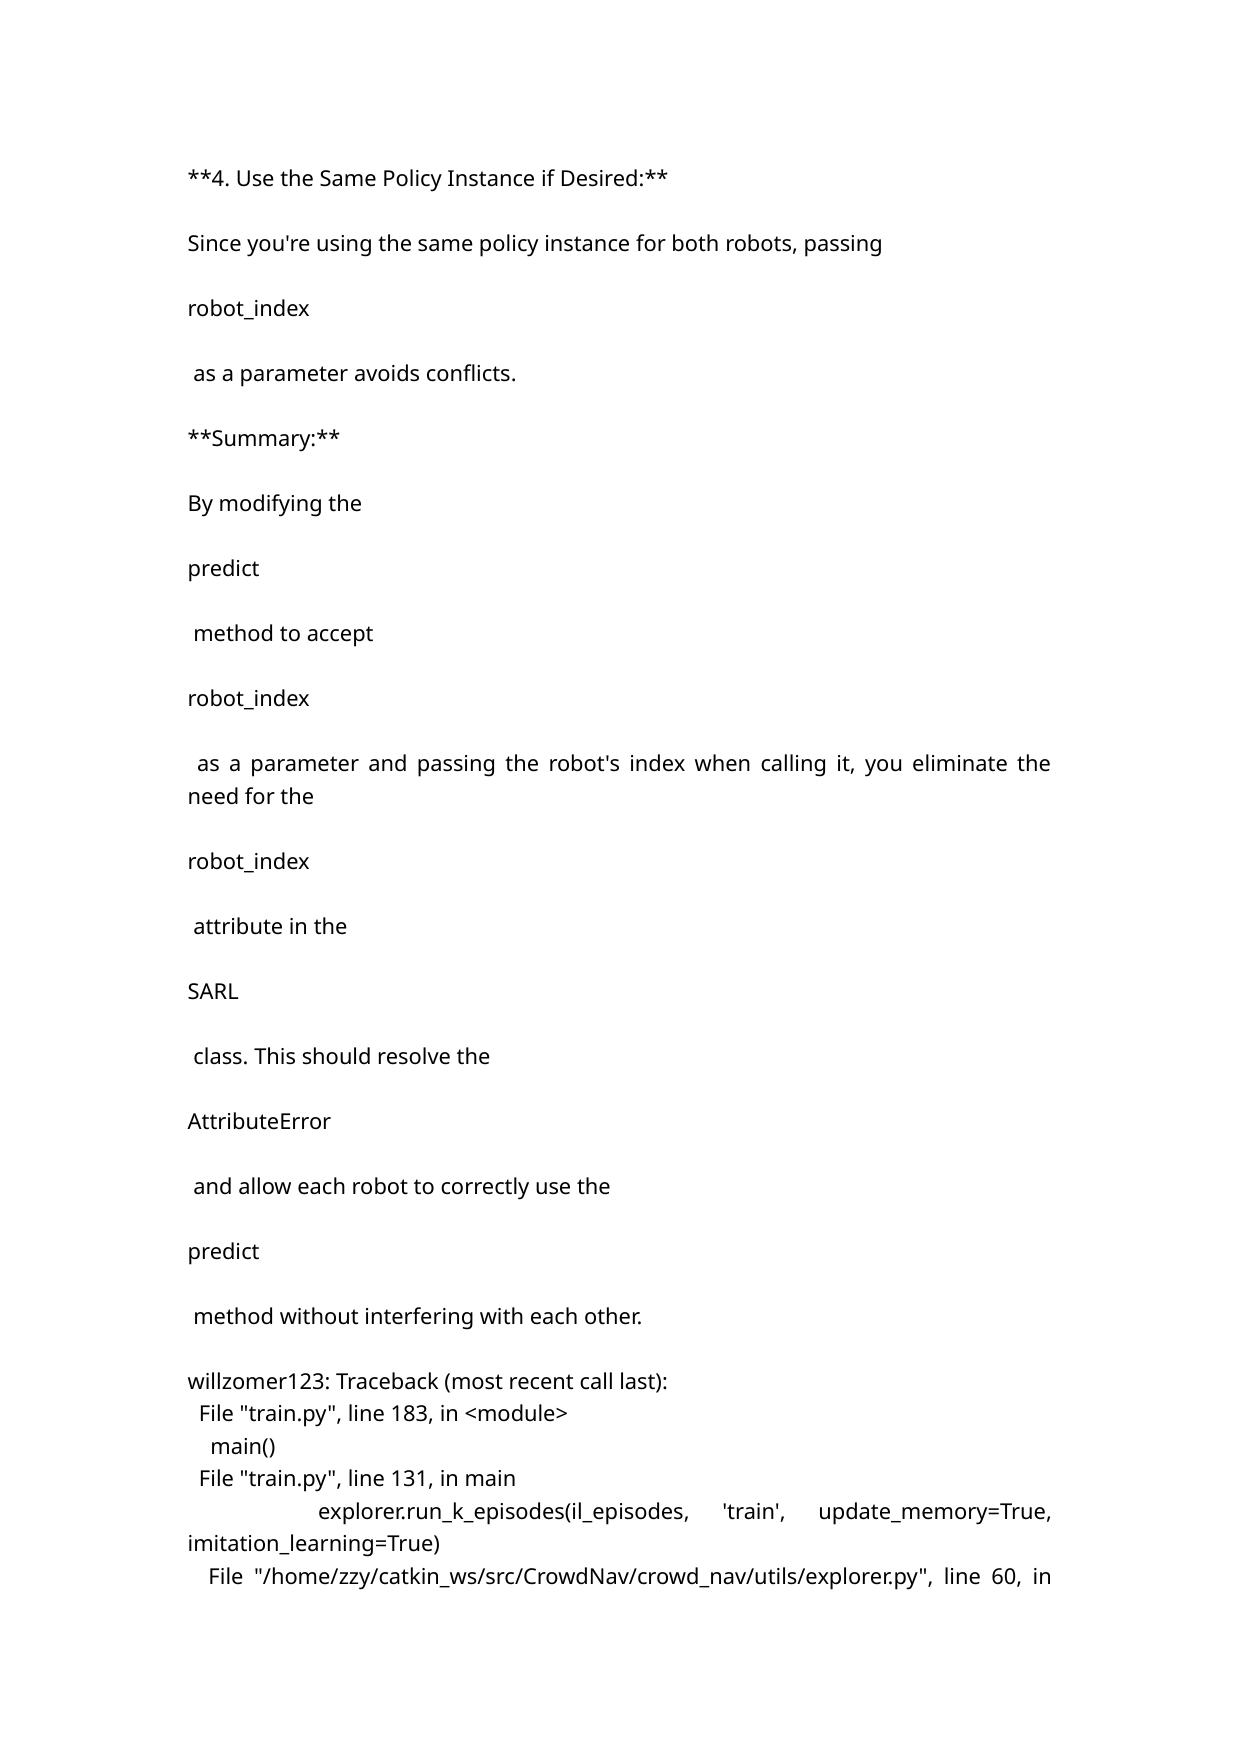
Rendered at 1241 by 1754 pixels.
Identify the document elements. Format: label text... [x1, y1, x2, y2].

text AttributeError [187, 1104, 1053, 1137]
text Since you're using the same policy instance for both robots, passing [187, 227, 1053, 259]
text predict [187, 1234, 1053, 1267]
text explorer.run_k_episodes(il_episodes, 'train', update_memory=True, imitation_learning=True) [187, 1494, 1053, 1559]
text and allow each robot to correctly use the [187, 1169, 1053, 1202]
text By modifying the [187, 487, 1053, 519]
text method without interfering with each other. [187, 1299, 1053, 1332]
text robot_index [187, 844, 1053, 877]
text attribute in the [187, 909, 1053, 942]
text SARL [187, 974, 1053, 1007]
text **4. Use the Same Policy Instance if Desired:** [187, 162, 1053, 194]
text as a parameter avoids conflicts. [187, 357, 1053, 389]
text method to accept [187, 617, 1053, 649]
text File "train.py", line 131, in main [187, 1462, 1053, 1494]
text class. This should resolve the [187, 1039, 1053, 1072]
text willzomer123: Traceback (most recent call last): [187, 1364, 1053, 1397]
text predict [187, 552, 1053, 584]
text as a parameter and passing the robot's index when calling it, you eliminate the need for the [187, 747, 1053, 812]
text File "train.py", line 183, in <module> [187, 1397, 1053, 1429]
text robot_index [187, 682, 1053, 714]
text **Summary:** [187, 422, 1053, 454]
text robot_index [187, 292, 1053, 324]
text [187, 1559, 1053, 1592]
text main() [187, 1429, 1053, 1462]
